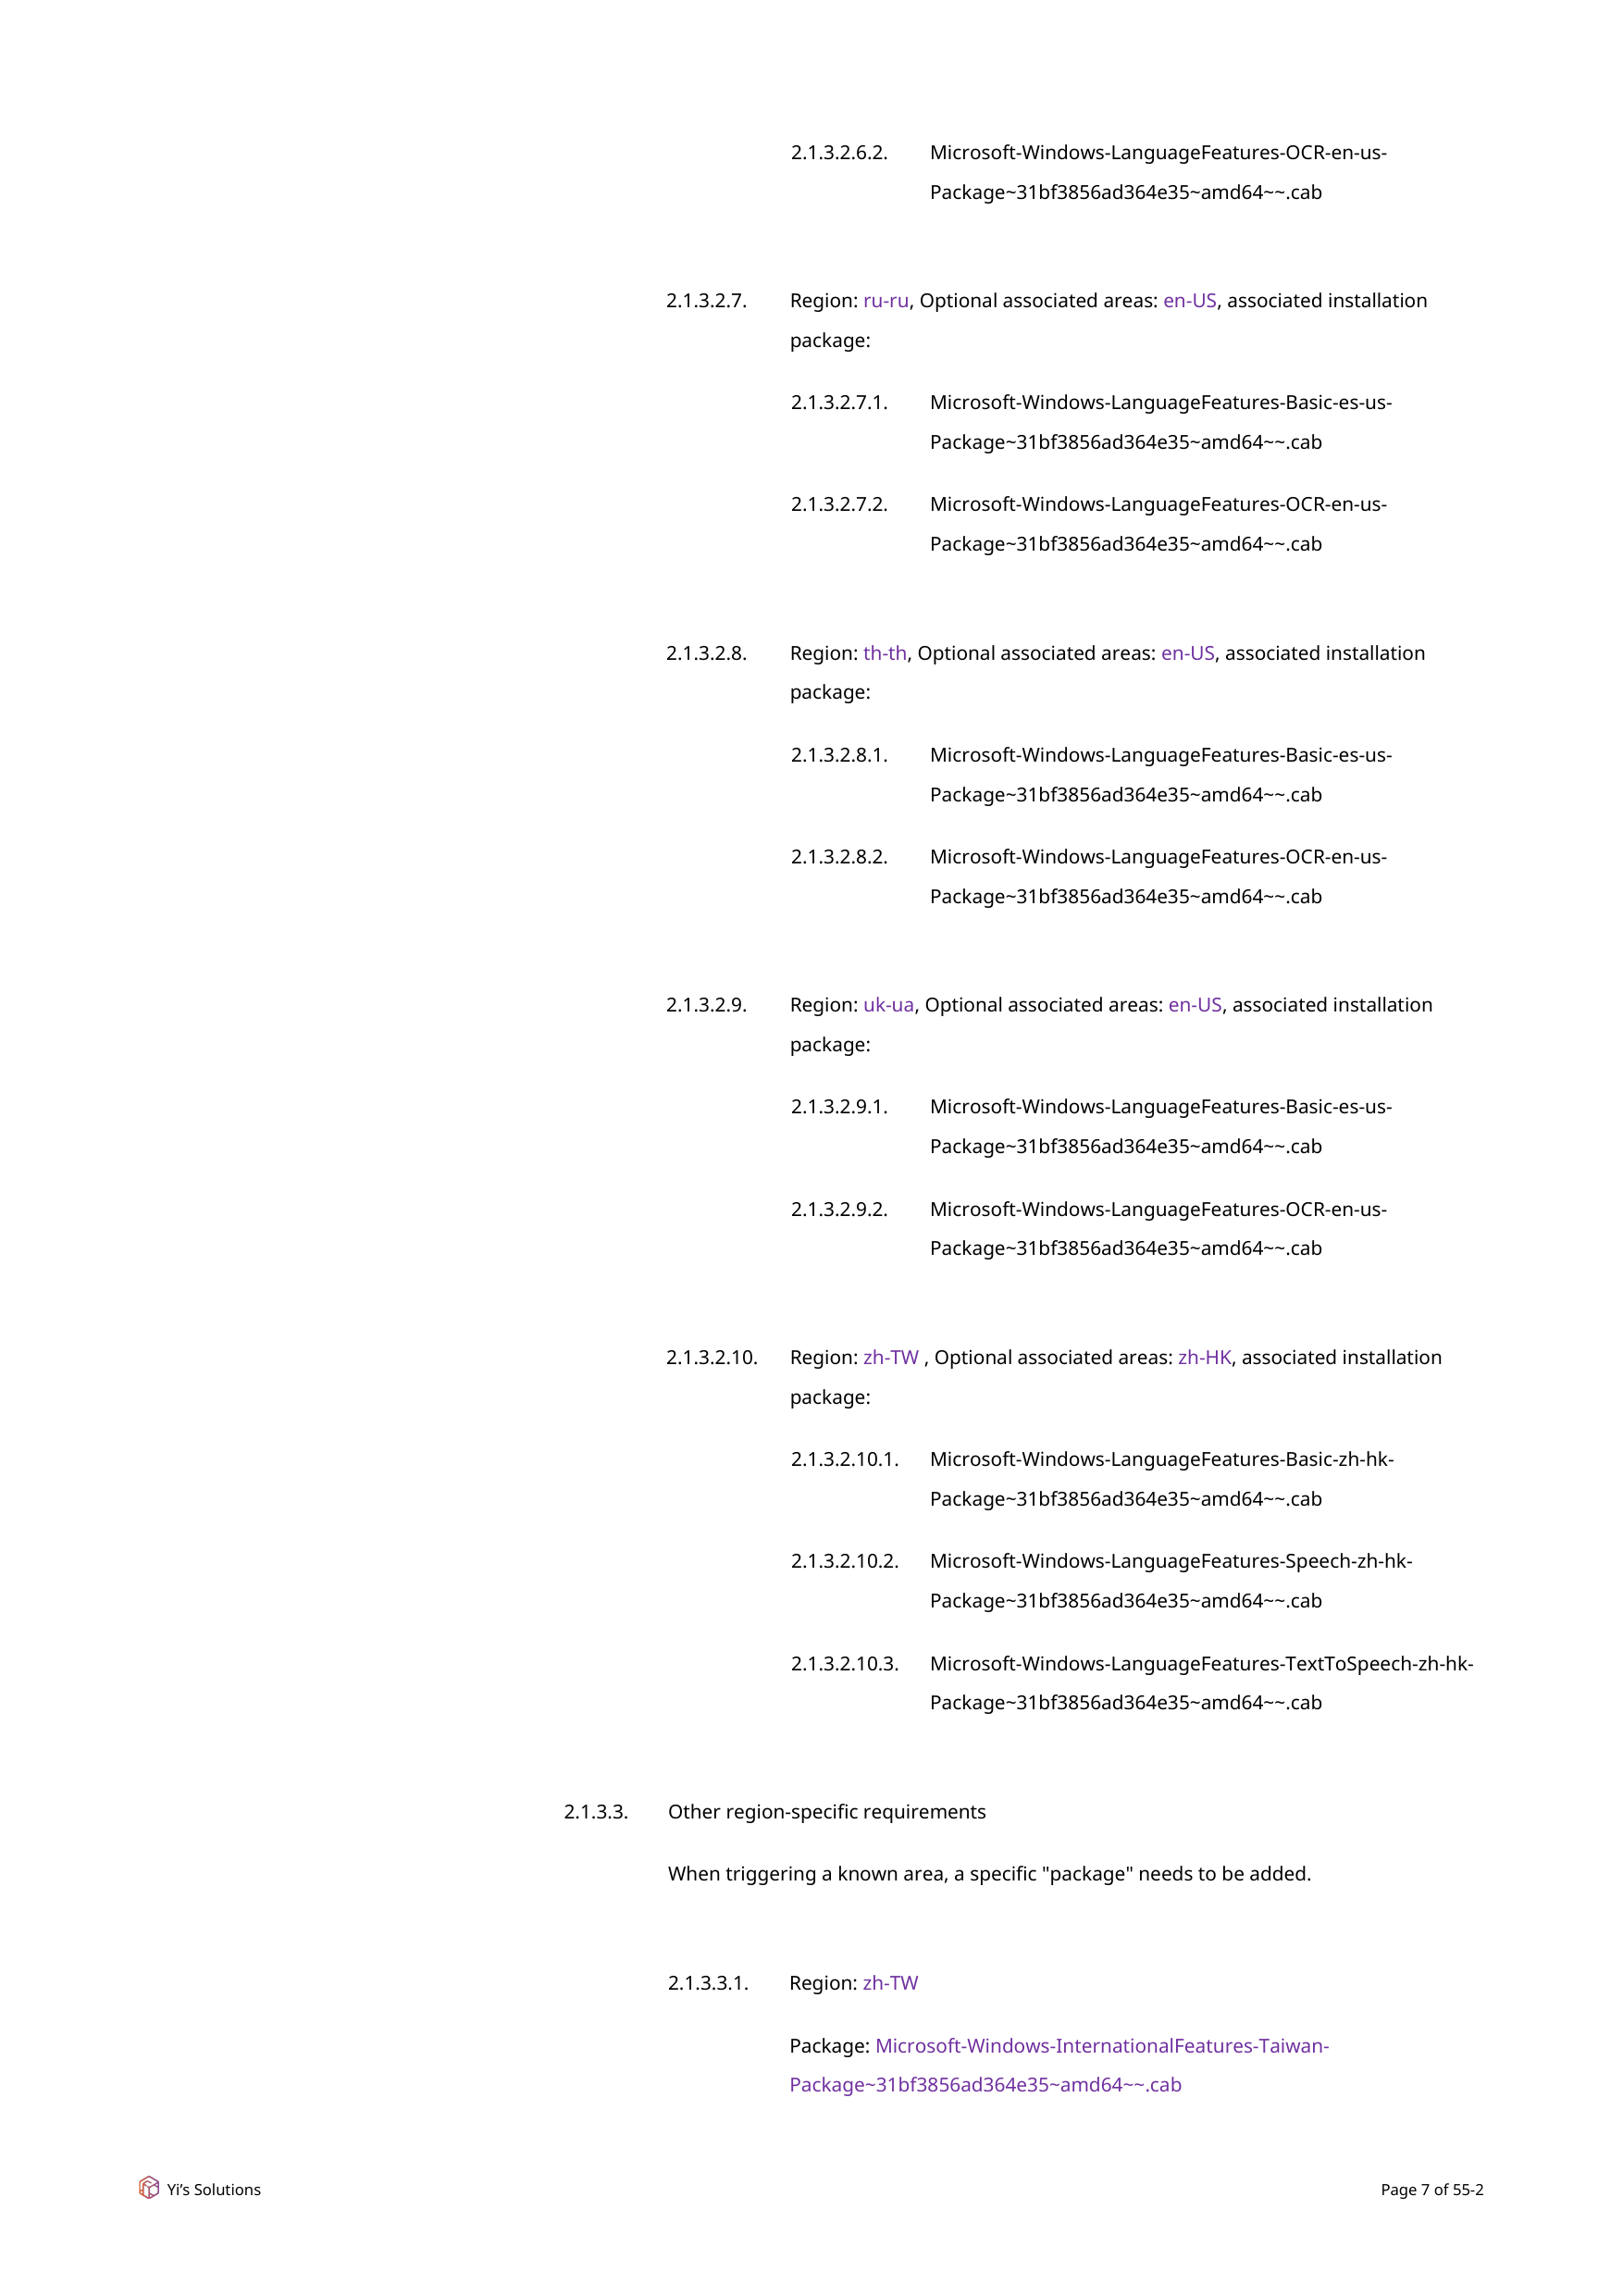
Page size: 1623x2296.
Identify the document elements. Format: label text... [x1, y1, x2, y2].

list Microsoft-Windows-LanguageFeatures-Basic-es-us-Package~31bf3856ad364e35~amd64~~.cab [791, 1094, 1484, 1160]
subtitle Other region-specific requirements [564, 1798, 1484, 1824]
list Microsoft-Windows-LanguageFeatures-OCR-en-us-Package~31bf3856ad364e35~amd64~~.cab [791, 1196, 1484, 1261]
list Microsoft-Windows-LanguageFeatures-TextToSpeech-zh-hk-Package~31bf3856ad364e35~amd64~~.cab [791, 1650, 1484, 1716]
list Region: uk-ua, Optional associated areas: en-US, associated installation package: [666, 991, 1484, 1057]
list Microsoft-Windows-LanguageFeatures-OCR-en-us-Package~31bf3856ad364e35~amd64~~.cab [791, 491, 1484, 557]
text When triggering a known area, a specific "package" needs to be added. [668, 1861, 1484, 1887]
list Microsoft-Windows-LanguageFeatures-OCR-en-us-Package~31bf3856ad364e35~amd64~~.cab [791, 843, 1484, 909]
list Microsoft-Windows-LanguageFeatures-OCR-en-us-Package~31bf3856ad364e35~amd64~~.cab [791, 139, 1484, 205]
list Microsoft-Windows-LanguageFeatures-Basic-zh-hk-Package~31bf3856ad364e35~amd64~~.cab [791, 1446, 1484, 1511]
list Microsoft-Windows-LanguageFeatures-Basic-es-us-Package~31bf3856ad364e35~amd64~~.cab [791, 389, 1484, 454]
list Region: th-th, Optional associated areas: en-US, associated installation package: [666, 639, 1484, 705]
list Region: ru-ru, Optional associated areas: en-US, associated installation package: [666, 287, 1484, 353]
list Microsoft-Windows-LanguageFeatures-Speech-zh-hk-Package~31bf3856ad364e35~amd64~~.cab [791, 1547, 1484, 1613]
list Microsoft-Windows-LanguageFeatures-Basic-es-us-Package~31bf3856ad364e35~amd64~~.cab [791, 741, 1484, 807]
subtitle Region: zh-TW [668, 1969, 1484, 1996]
list Region: zh-TW , Optional associated areas: zh-HK, associated installation package: [666, 1344, 1484, 1409]
list Package: Microsoft-Windows-InternationalFeatures-Taiwan-Package~31bf3856ad364e35~amd64~~.cab [789, 2032, 1484, 2098]
picture [139, 2176, 159, 2199]
